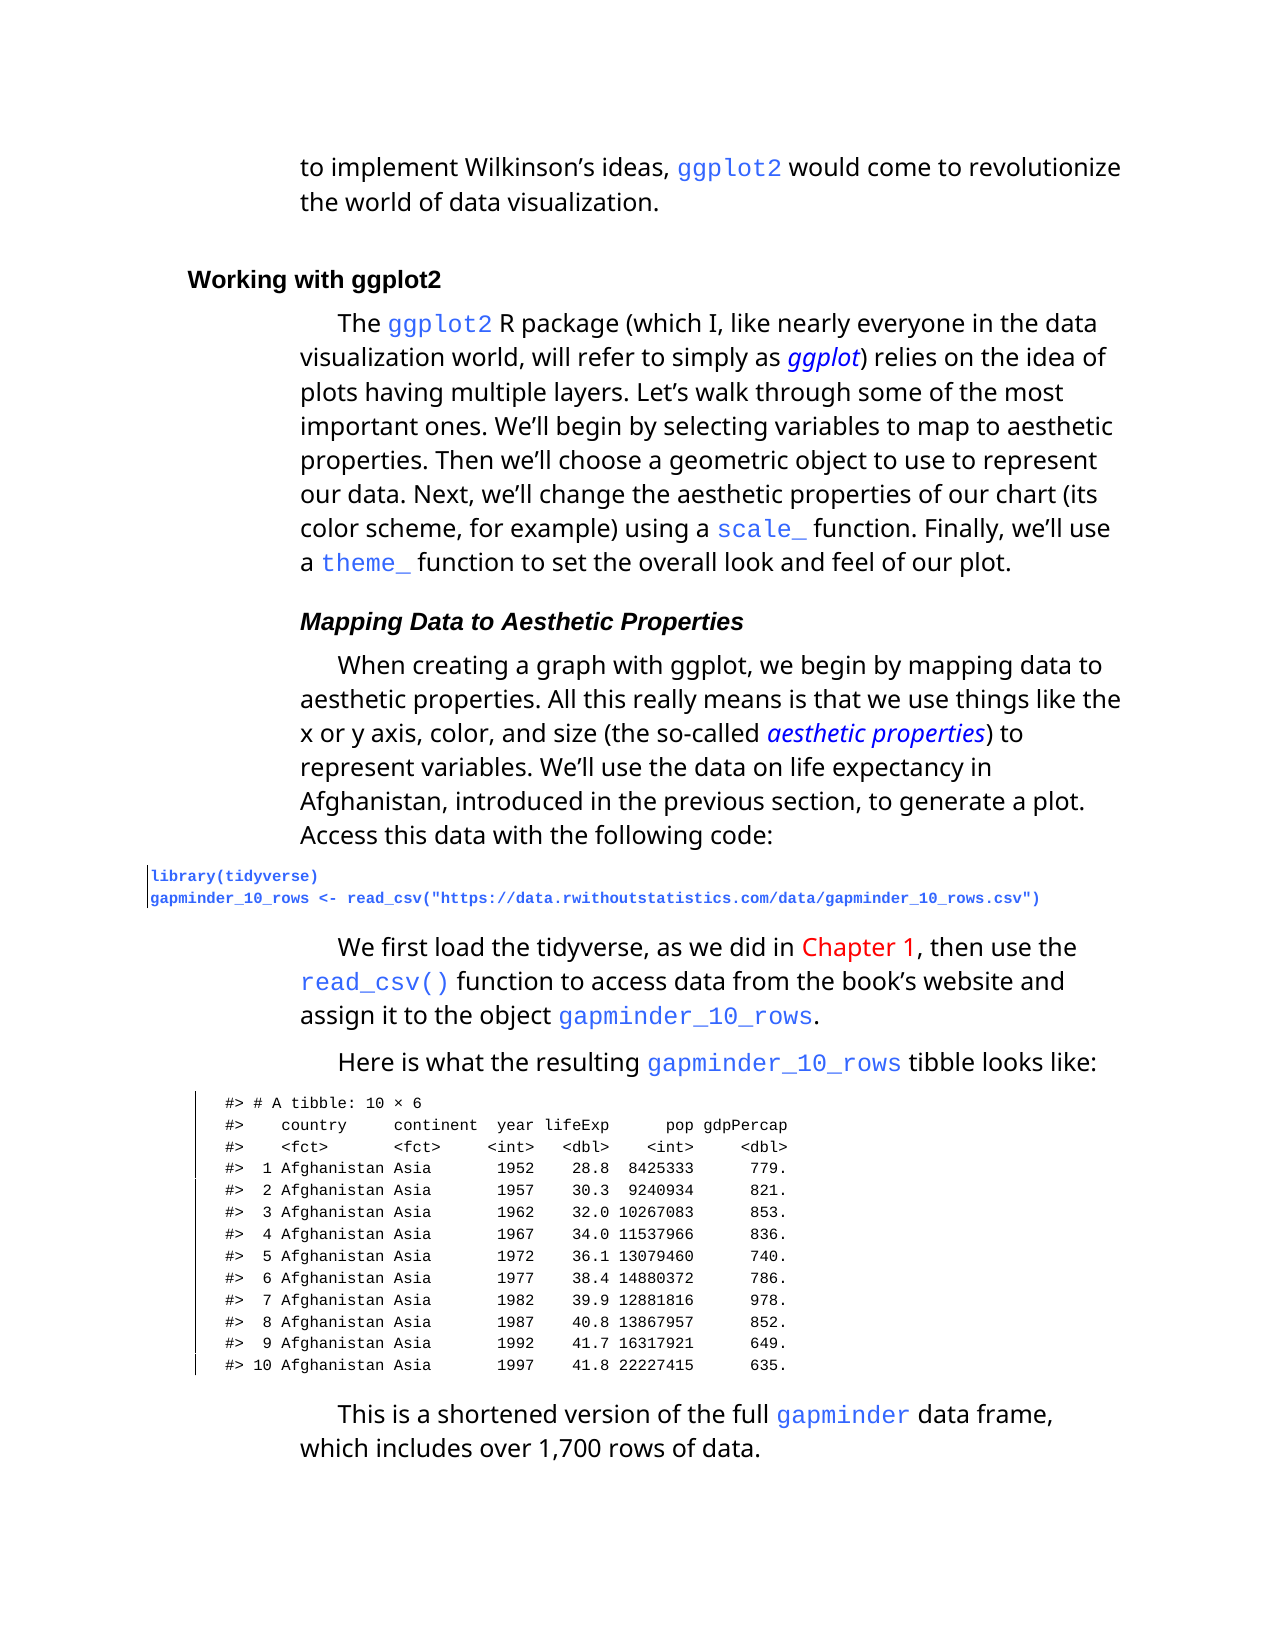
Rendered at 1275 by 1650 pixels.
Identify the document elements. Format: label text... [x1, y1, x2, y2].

text #> <fct> <fct> <int> <dbl> <int> <dbl> [196, 1135, 1125, 1157]
text library(tidyverse) [147, 864, 1275, 886]
text #> 5 Afghanistan Asia 1972 36.1 13079460 740. [196, 1244, 1125, 1266]
text #> # A tibble: 10 × 6 [196, 1091, 1125, 1113]
text Working with ggplot2 [187, 262, 1125, 293]
text Mapping Data to Aesthetic Properties [300, 604, 1125, 635]
text #> country continent year lifeExp pop gdpPercap [196, 1113, 1125, 1135]
text #> 4 Afghanistan Asia 1967 34.0 11537966 836. [196, 1222, 1125, 1244]
text The ggplot2 R package (which I, like nearly everyone in the data visualization world, will refer to simply as ggplot) relies on the idea of plots having multiple layers. Let’s walk through some of the most important ones. We’ll begin by selecting variables to map to aesthetic properties. Then we’ll choose a geometric object to use to represent our data. Next, we’ll change the aesthetic properties of our chart (its color scheme, for example) using a scale_ function. Finally, we’ll use a theme_ function to set the overall look and feel of our plot. [300, 306, 1125, 579]
text Here is what the resulting gapminder_10_rows tibble looks like: [300, 1044, 1125, 1078]
text #> 1 Afghanistan Asia 1952 28.8 8425333 779. [196, 1157, 1125, 1178]
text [300, 150, 1125, 218]
text #> 6 Afghanistan Asia 1977 38.4 14880372 786. [196, 1266, 1125, 1288]
text #> 9 Afghanistan Asia 1992 41.7 16317921 649. [196, 1332, 1125, 1353]
text When creating a graph with ggplot, we begin by mapping data to aesthetic properties. All this really means is that we use things like the x or y axis, color, and size (the so-called aesthetic properties) to represent variables. We’ll use the data on life expectancy in Afghanistan, introduced in the previous section, to generate a plot. Access this data with the following code: [300, 648, 1125, 852]
text #> 8 Afghanistan Asia 1987 40.8 13867957 852. [196, 1310, 1125, 1332]
text We first load the tidyverse, as we did in Chapter 1, then use the read_csv() function to access data from the book’s website and assign it to the object gapminder_10_rows. [300, 929, 1125, 1032]
text #> 10 Afghanistan Asia 1997 41.8 22227415 635. [196, 1353, 1125, 1375]
text #> 7 Afghanistan Asia 1982 39.9 12881816 978. [196, 1288, 1125, 1310]
text #> 3 Afghanistan Asia 1962 32.0 10267083 853. [196, 1200, 1125, 1222]
text This is a shortened version of the full gapminder data frame, which includes over 1,700 rows of data. [300, 1396, 1125, 1464]
text gapminder_10_rows <- read_csv("https://data.rwithoutstatistics.com/data/gapminder_10_rows.csv") [148, 886, 1275, 908]
text #> 2 Afghanistan Asia 1957 30.3 9240934 821. [196, 1178, 1125, 1200]
